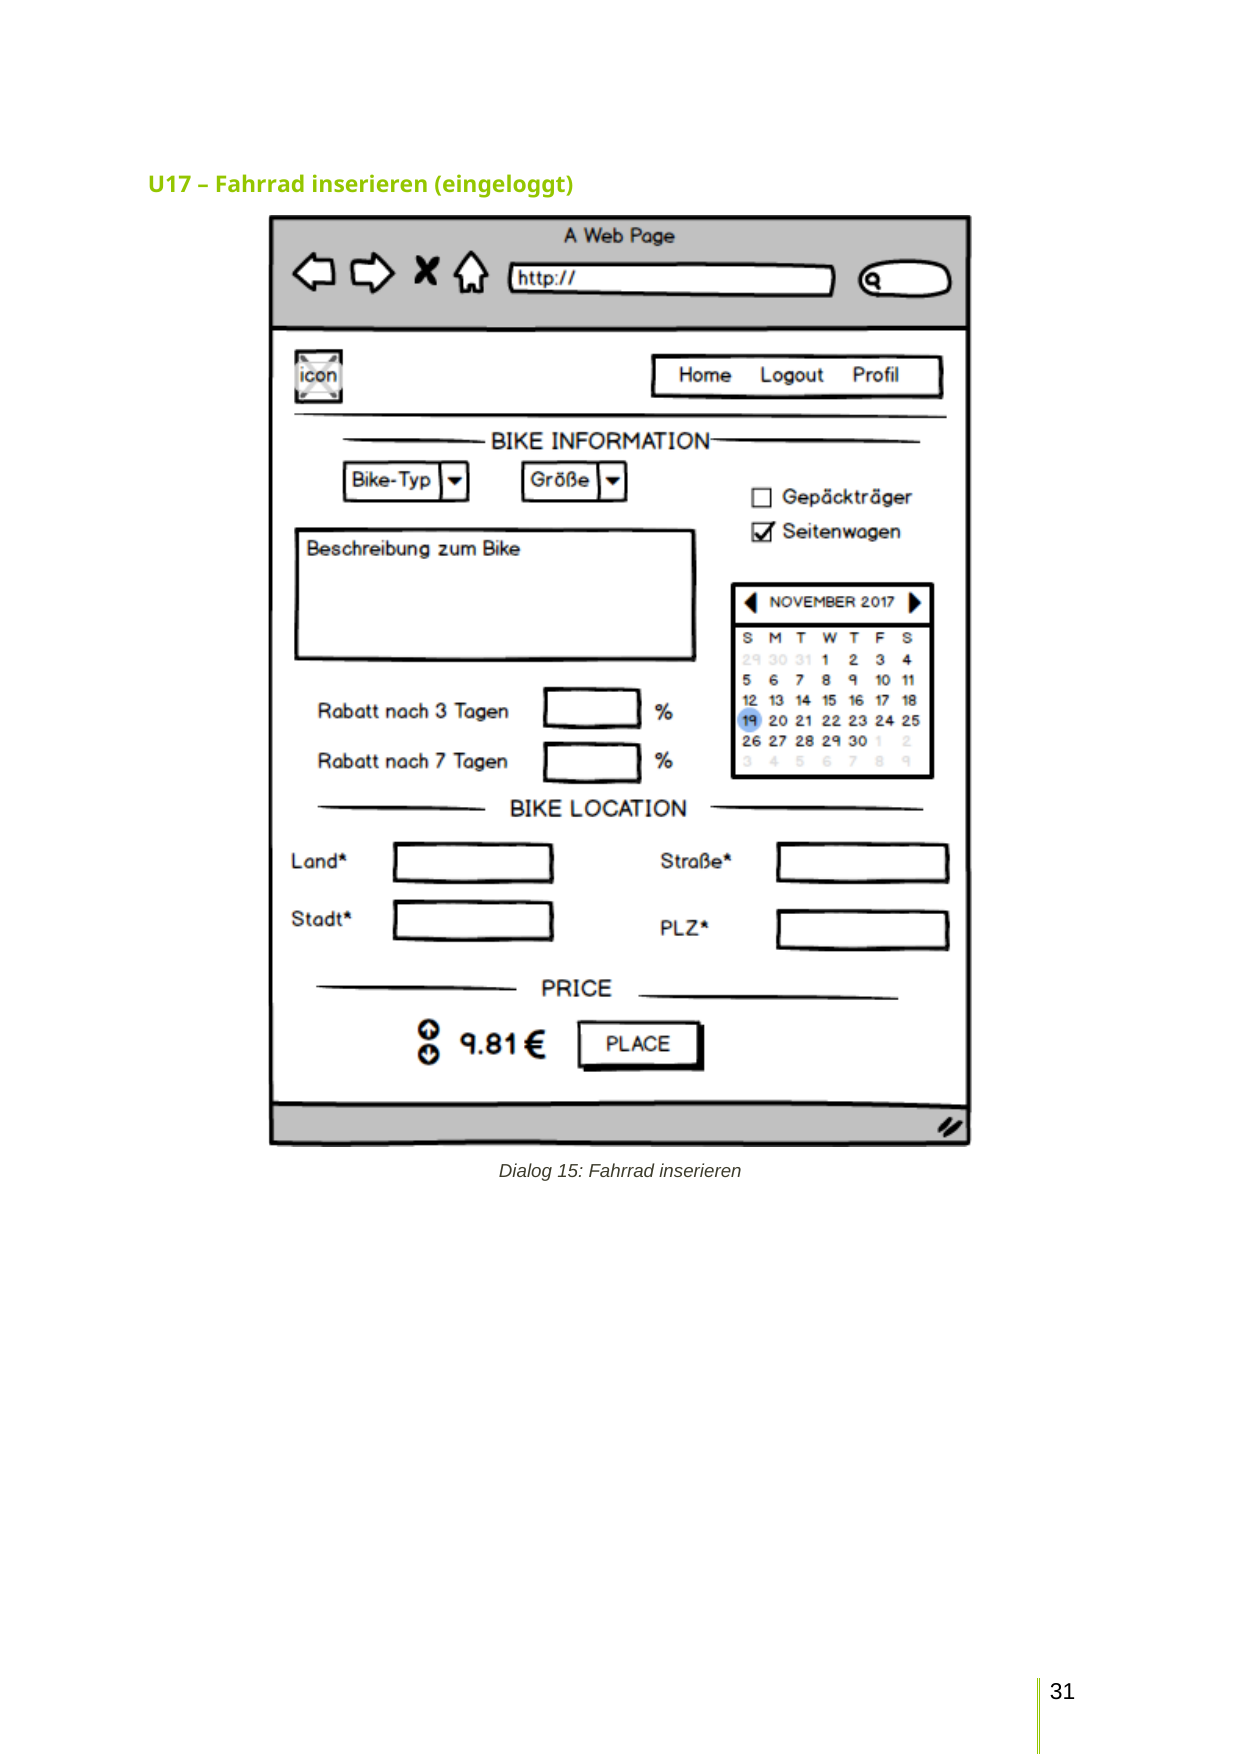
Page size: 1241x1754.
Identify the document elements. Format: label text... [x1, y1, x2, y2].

subtitle U17 – Fahrrad inserieren (eingeloggt) [148, 168, 1093, 200]
picture [268, 215, 972, 1147]
